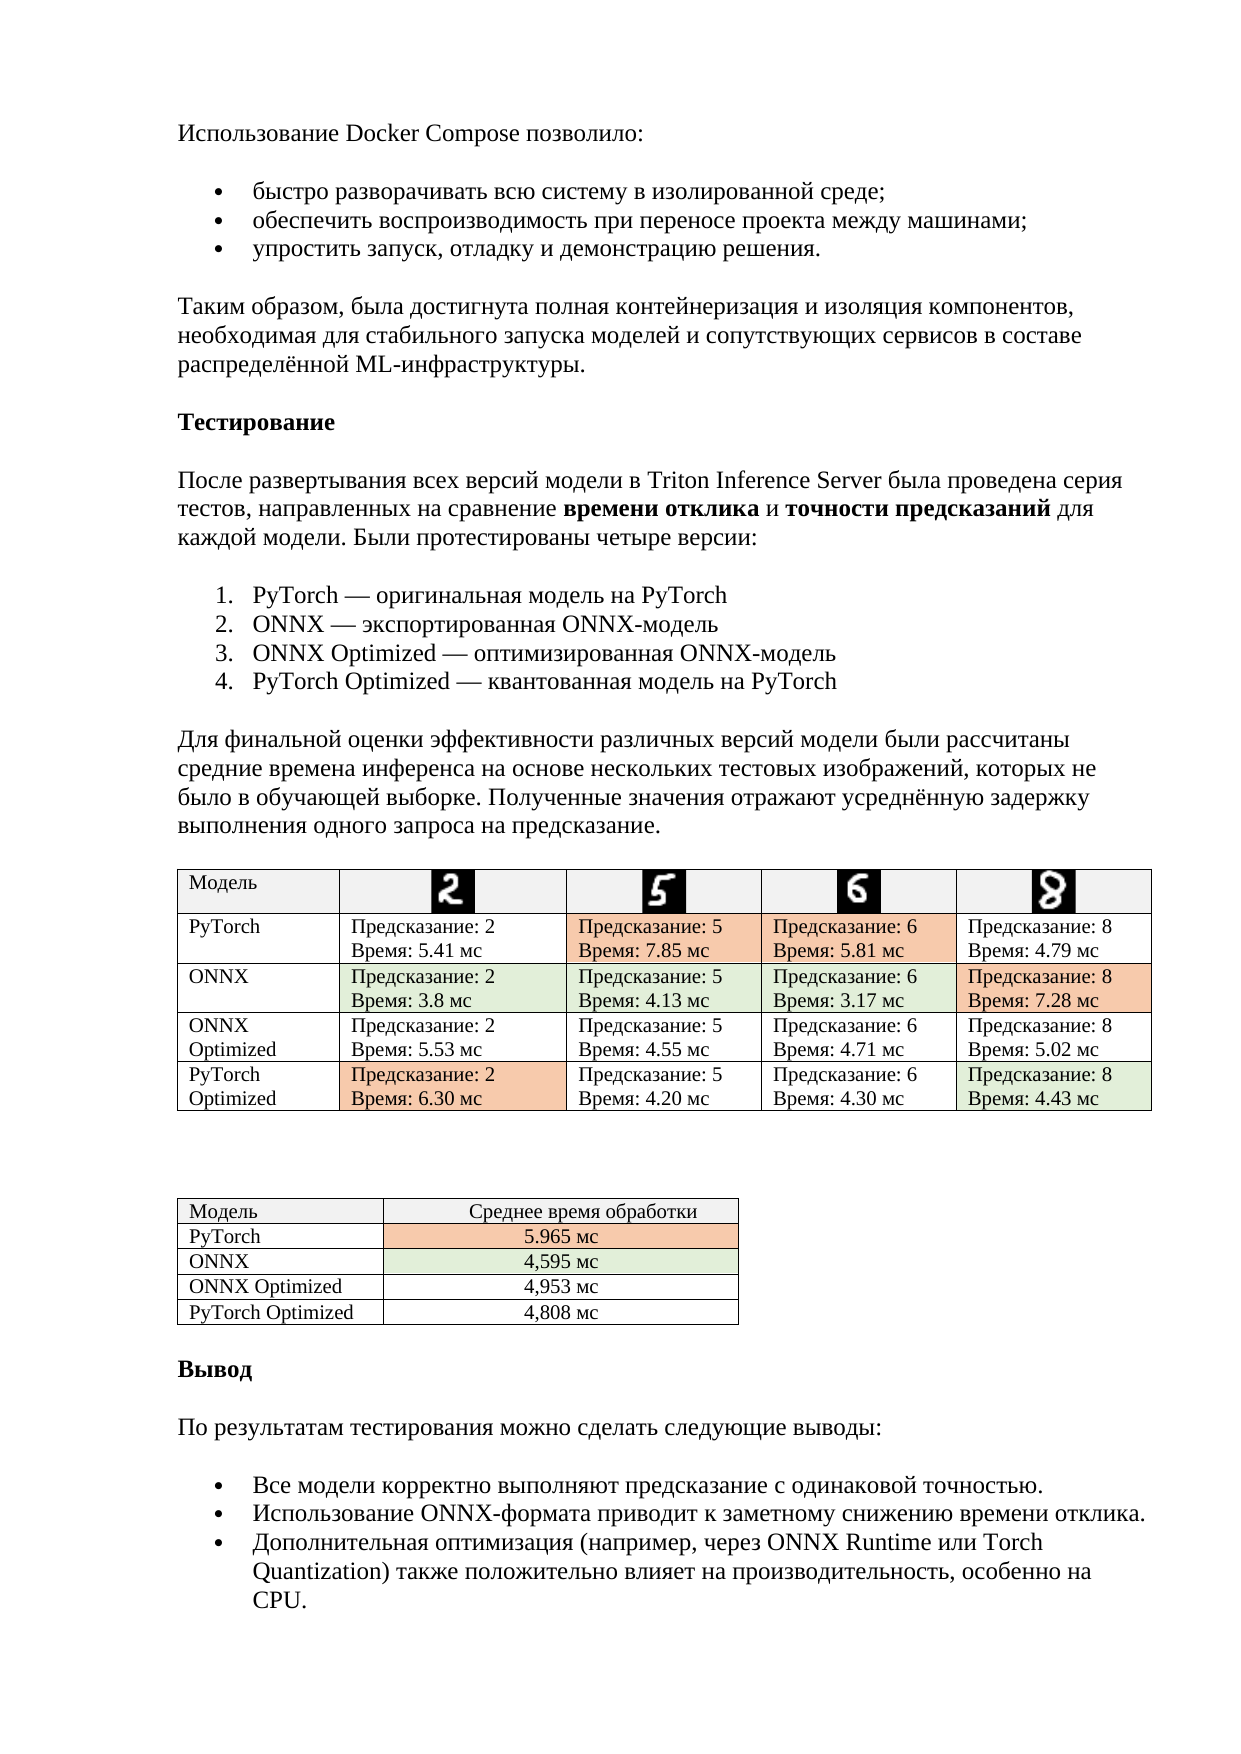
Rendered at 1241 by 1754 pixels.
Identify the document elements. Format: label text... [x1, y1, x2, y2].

table_header [475, 870, 566, 913]
table_header [567, 870, 642, 913]
text Таким образом, была достигнута полная контейнеризация и изоляция компонентов, необходимая для стабильного запуска моделей и сопутствующих сервисов в составе распределённой ML-инфраструктуры. [177, 291, 1152, 378]
text Для финальной оценки эффективности различных версий модели были рассчитаны средние времена инференса на основе нескольких тестовых изображений, которых не было в обучающей выборке. Полученные значения отражают усреднённую задержку выполнения одного запроса на предсказание. [177, 724, 1152, 839]
table_cell Предсказание: 2 Время: 6.30 мс [340, 1062, 566, 1110]
picture [1031, 869, 1076, 914]
list PyTorch Optimized — квантованная модель на PyTorch [215, 666, 1152, 695]
subtitle Тестирование [177, 407, 1152, 436]
table_cell Предсказание: 5 Время: 7.85 мс [567, 914, 761, 962]
text Использование Docker Compose позволило: [177, 118, 1152, 147]
list упростить запуск, отладку и демонстрацию решения. [215, 233, 1152, 262]
table_cell PyTorch [178, 914, 339, 962]
table_cell Предсказание: 8 Время: 4.79 мс [957, 914, 1151, 962]
table_cell Предсказание: 2 Время: 5.41 мс [340, 914, 566, 962]
list Использование ONNX-формата приводит к заметному снижению времени отклика. [215, 1498, 1152, 1527]
subtitle После развертывания всех версий модели в Triton Inference Server была проведена серия тестов, направленных на сравнение времени отклика и точности предсказаний для каждой модели. Были протестированы четыре версии: [177, 465, 1152, 551]
table_cell ONNX [178, 964, 339, 1012]
picture [431, 869, 475, 914]
table_header [762, 870, 837, 913]
table_header [687, 870, 761, 913]
table_cell 4,595 мс [384, 1249, 738, 1273]
table_cell Предсказание: 6 Время: 4.30 мс [762, 1062, 956, 1110]
list быстро разворачивать всю систему в изолированной среде; [215, 176, 1152, 205]
table_cell Предсказание: 6 Время: 4.71 мс [762, 1013, 956, 1061]
table_header Модель [178, 870, 339, 913]
table_header [340, 870, 431, 913]
table_cell Предсказание: 2 Время: 3.8 мс [340, 964, 566, 1012]
list Все модели корректно выполняют предсказание с одинаковой точностью. [215, 1470, 1152, 1498]
table_header [957, 870, 1031, 913]
table_cell PyTorch Optimized [178, 1062, 339, 1110]
table_cell Предсказание: 8 Время: 5.02 мс [957, 1013, 1151, 1061]
table_header Модель [178, 1199, 383, 1223]
text По результатам тестирования можно сделать следующие выводы: [177, 1412, 1152, 1441]
table_cell Предсказание: 8 Время: 7.28 мс [957, 964, 1151, 1012]
table_cell ONNX [178, 1249, 383, 1273]
table_header [881, 870, 956, 913]
table_cell PyTorch [178, 1224, 383, 1248]
table_cell Предсказание: 5 Время: 4.20 мс [567, 1062, 761, 1110]
picture [642, 869, 687, 914]
table_cell Предсказание: 6 Время: 3.17 мс [762, 964, 956, 1012]
list обеспечить воспроизводимость при переносе проекта между машинами; [215, 205, 1152, 233]
table_cell ONNX Optimized [178, 1275, 383, 1298]
list PyTorch — оригинальная модель на PyTorch [215, 580, 1152, 609]
table_cell 4,953 мс [384, 1275, 738, 1298]
table_cell Предсказание: 8 Время: 4.43 мс [957, 1062, 1151, 1110]
picture [837, 869, 881, 914]
list ONNX Optimized — оптимизированная ONNX-модель [215, 638, 1152, 666]
table_cell Предсказание: 5 Время: 4.13 мс [567, 964, 761, 1012]
table_cell Предсказание: 2 Время: 5.53 мс [340, 1013, 566, 1061]
table_cell Предсказание: 5 Время: 4.55 мс [567, 1013, 761, 1061]
table_header Среднее время обработки [384, 1199, 738, 1223]
table_cell 5.965 мс [384, 1224, 738, 1248]
table_cell 4,808 мс [384, 1300, 738, 1324]
table_cell Предсказание: 6 Время: 5.81 мс [762, 914, 956, 962]
list ONNX — экспортированная ONNX-модель [215, 609, 1152, 638]
table_header [1076, 870, 1151, 913]
list Дополнительная оптимизация (например, через ONNX Runtime или Torch Quantization) также положительно влияет на производительность, особенно на CPU. [215, 1527, 1152, 1613]
table_cell PyTorch Optimized [178, 1300, 383, 1324]
table_cell ONNX Optimized [178, 1013, 339, 1061]
subtitle Вывод [177, 1354, 1152, 1383]
